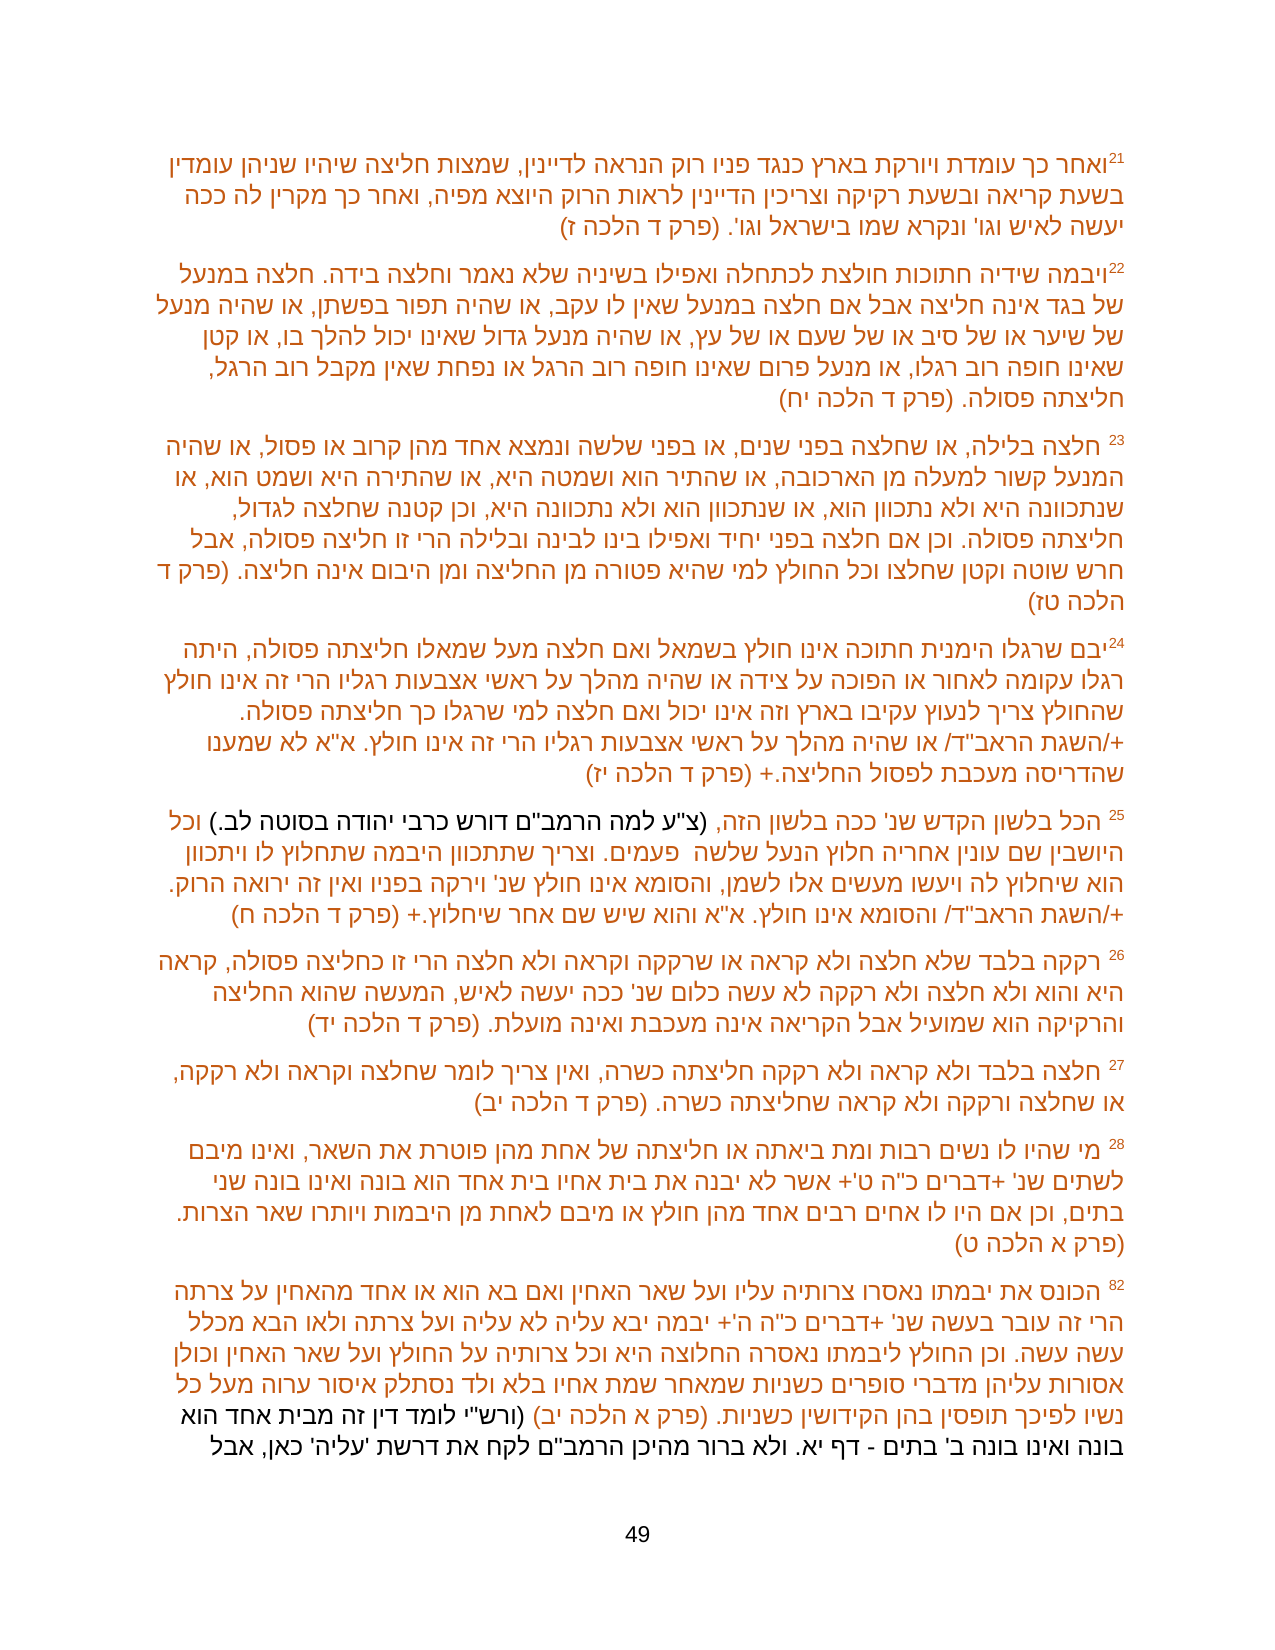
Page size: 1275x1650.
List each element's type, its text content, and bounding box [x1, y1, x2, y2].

text 23 חלצה בלילה, או שחלצה בפני שנים, או בפני שלשה ונמצא אחד מהן קרוב או פסול, או שהיה המנעל קשור למעלה מן הארכובה, או שהתיר הוא ושמטה היא, או שהתירה היא ושמט הוא, או שנתכוונה היא ולא נתכוון הוא, או שנתכוון הוא ולא נתכוונה היא, וכן קטנה שחלצה לגדול, חליצתה פסולה. וכן אם חלצה בפני יחיד ואפילו בינו לבינה ובלילה הרי זו חליצה פסולה, אבל חרש שוטה וקטן שחלצו וכל החולץ למי שהיא פטורה מן החליצה ומן היבום אינה חליצה. (פרק ד הלכה טז) [150, 432, 1125, 616]
text 27 חלצה בלבד ולא קראה ולא רקקה חליצתה כשרה, ואין צריך לומר שחלצה וקראה ולא רקקה, או שחלצה ורקקה ולא קראה שחליצתה כשרה. (פרק ד הלכה יב) [150, 1057, 1125, 1117]
text 21ואחר כך עומדת ויורקת בארץ כנגד פניו רוק הנראה לדיינין, שמצות חליצה שיהיו שניהן עומדין בשעת קריאה ובשעת רקיקה וצריכין הדיינין לראות הרוק היוצא מפיה, ואחר כך מקרין לה ככה יעשה לאיש וגו' ונקרא שמו בישראל וגו'. (פרק ד הלכה ז) [150, 150, 1125, 241]
text 24יבם שרגלו הימנית חתוכה אינו חולץ בשמאל ואם חלצה מעל שמאלו חליצתה פסולה, היתה רגלו עקומה לאחור או הפוכה על צידה או שהיה מהלך על ראשי אצבעות רגליו הרי זה אינו חולץ שהחולץ צריך לנעוץ עקיבו בארץ וזה אינו יכול ואם חלצה למי שרגלו כך חליצתה פסולה. +/השגת הראב"ד/ או שהיה מהלך על ראשי אצבעות רגליו הרי זה אינו חולץ. א"א לא שמענו שהדריסה מעכבת לפסול החליצה.+ (פרק ד הלכה יז) [150, 634, 1125, 787]
text 28 מי שהיו לו נשים רבות ומת ביאתה או חליצתה של אחת מהן פוטרת את השאר, ואינו מיבם לשתים שנ' +דברים כ"ה ט'+ אשר לא יבנה את בית אחיו בית אחד הוא בונה ואינו בונה שני בתים, וכן אם היו לו אחים רבים אחד מהן חולץ או מיבם לאחת מן היבמות ויותרו שאר הצרות. (פרק א הלכה ט) [150, 1136, 1125, 1258]
text 22ויבמה שידיה חתוכות חולצת לכתחלה ואפילו בשיניה שלא נאמר וחלצה בידה. חלצה במנעל של בגד אינה חליצה אבל אם חלצה במנעל שאין לו עקב, או שהיה תפור בפשתן, או שהיה מנעל של שיער או של סיב או של שעם או של עץ, או שהיה מנעל גדול שאינו יכול להלך בו, או קטן שאינו חופה רוב רגלו, או מנעל פרום שאינו חופה רוב הרגל או נפחת שאין מקבל רוב הרגל, חליצתה פסולה. (פרק ד הלכה יח) [150, 260, 1125, 413]
text 26 רקקה בלבד שלא חלצה ולא קראה או שרקקה וקראה ולא חלצה הרי זו כחליצה פסולה, קראה היא והוא ולא חלצה ולא רקקה לא עשה כלום שנ' ככה יעשה לאיש, המעשה שהוא החליצה והרקיקה הוא שמועיל אבל הקריאה אינה מעכבת ואינה מועלת. (פרק ד הלכה יד) [150, 947, 1125, 1038]
text 25 הכל בלשון הקדש שנ' ככה בלשון הזה, (צ"ע למה הרמב"ם דורש כרבי יהודה בסוטה לב.) וכל היושבין שם עונין אחריה חלוץ הנעל שלשה פעמים. וצריך שתתכוון היבמה שתחלוץ לו ויתכוון הוא שיחלוץ לה ויעשו מעשים אלו לשמן, והסומא אינו חולץ שנ' וירקה בפניו ואין זה ירואה הרוק. +/השגת הראב"ד/ והסומא אינו חולץ. א"א והוא שיש שם אחר שיחלוץ.+ (פרק ד הלכה ח) [150, 806, 1125, 928]
